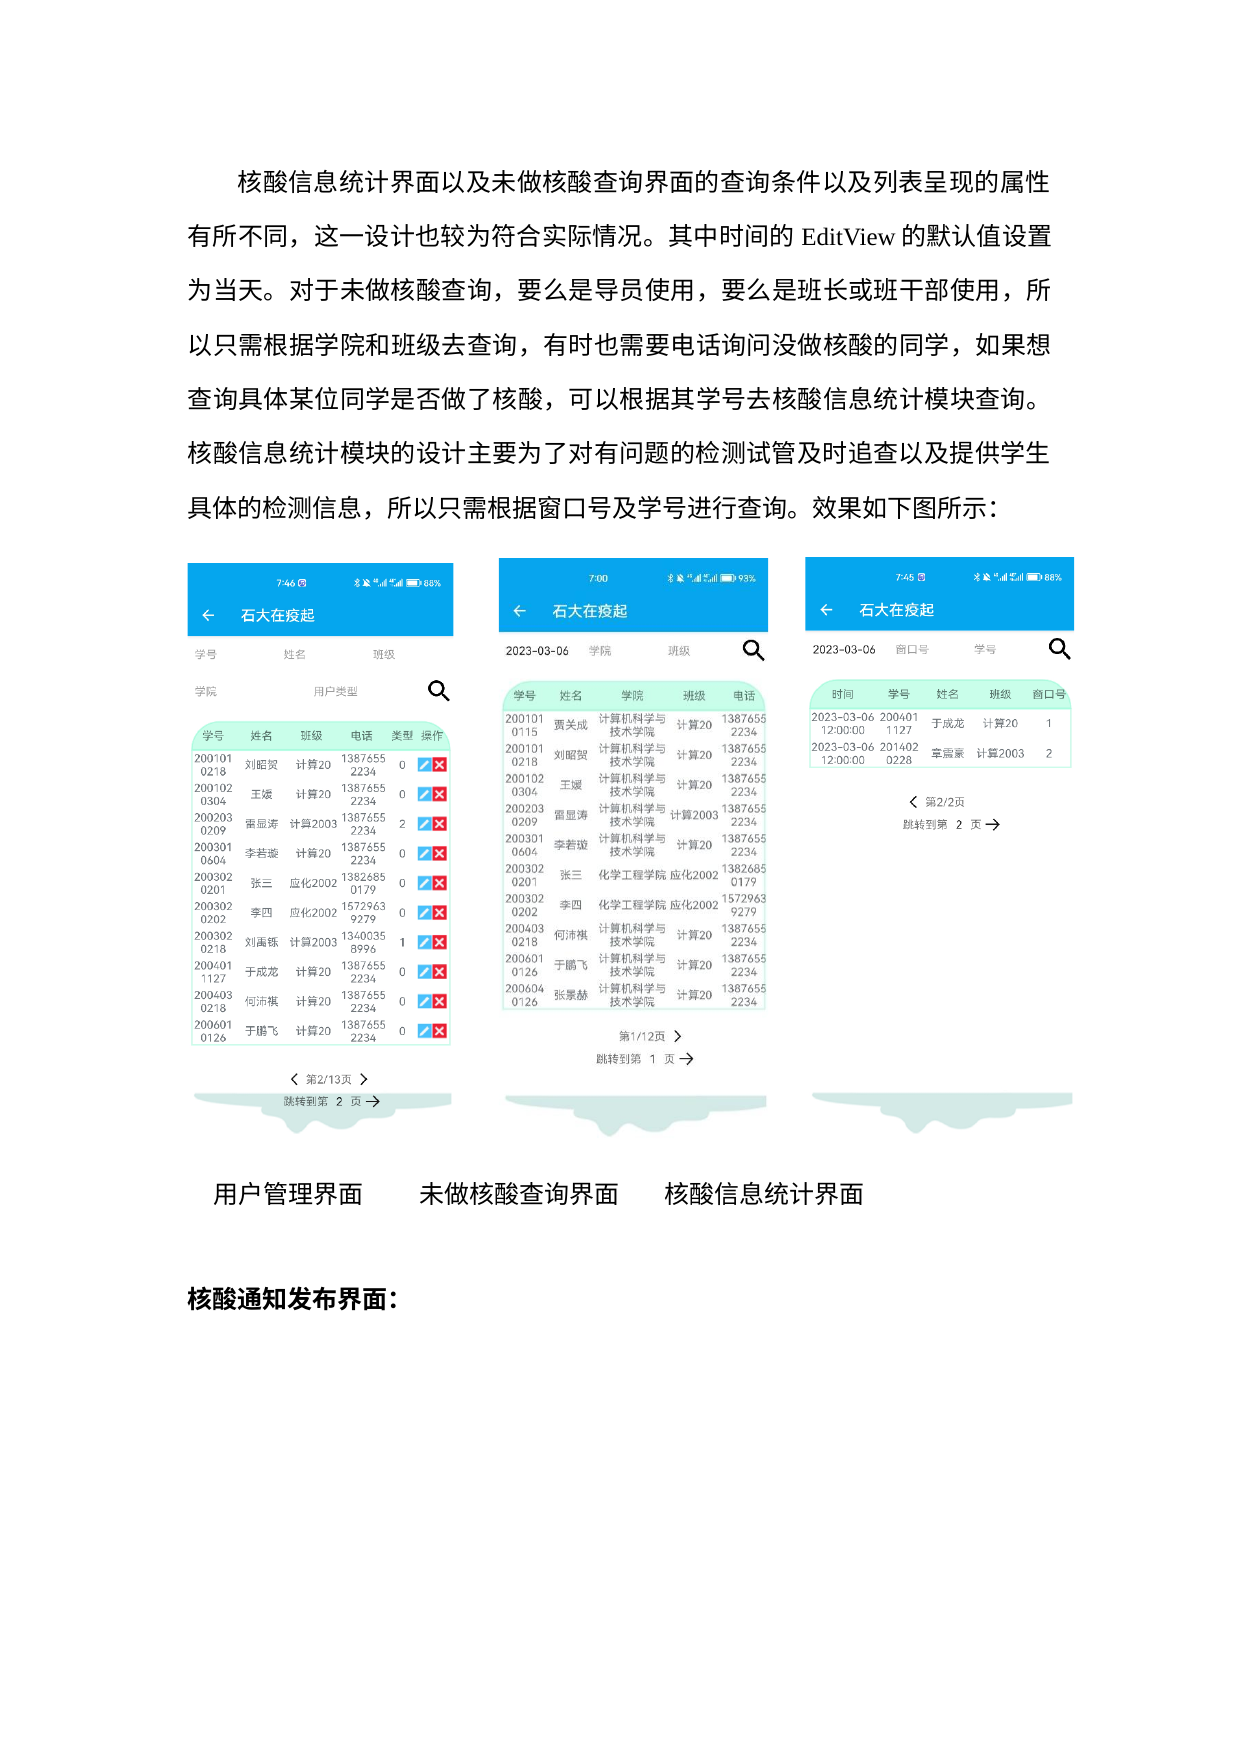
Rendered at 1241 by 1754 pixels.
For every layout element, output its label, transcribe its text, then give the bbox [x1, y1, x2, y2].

picture [805, 631, 1075, 1140]
picture [677, 574, 684, 582]
picture [407, 579, 417, 586]
picture [590, 574, 608, 581]
picture [584, 605, 596, 618]
picture [569, 604, 582, 618]
picture [694, 573, 736, 583]
picture [498, 632, 769, 1143]
picture [514, 605, 526, 616]
picture [739, 575, 755, 583]
picture [187, 637, 454, 1140]
picture [554, 605, 566, 618]
picture [599, 604, 627, 618]
picture [891, 604, 902, 611]
picture [861, 608, 872, 616]
picture [299, 580, 306, 586]
text 核酸信息统计界面以及未做核酸查询界面的查询条件以及列表呈现的属性有所不同，这一设计也较为符合实际情况。其中时间的EditView的默认值设置为当天。对于未做核酸查询，要么是导员使用，要么是班长或班干部使用，所以只需根据学院和班级去查询，有时也需要电话询问没做核酸的同学，如果想查询具体某位同学是否做了核酸，可以根据其学号去核酸信息统计模块查询。核酸信息统计模块的设计主要为了对有问题的检测试管及时追查以及提供学生具体的检测信息，所以只需根据窗口号及学号进行查询。效果如下图所示： [187, 162, 1053, 524]
text 核酸通知发布界面： [187, 1280, 1053, 1316]
picture [822, 608, 832, 612]
picture [1027, 574, 1037, 580]
picture [287, 611, 293, 618]
picture [273, 611, 283, 621]
